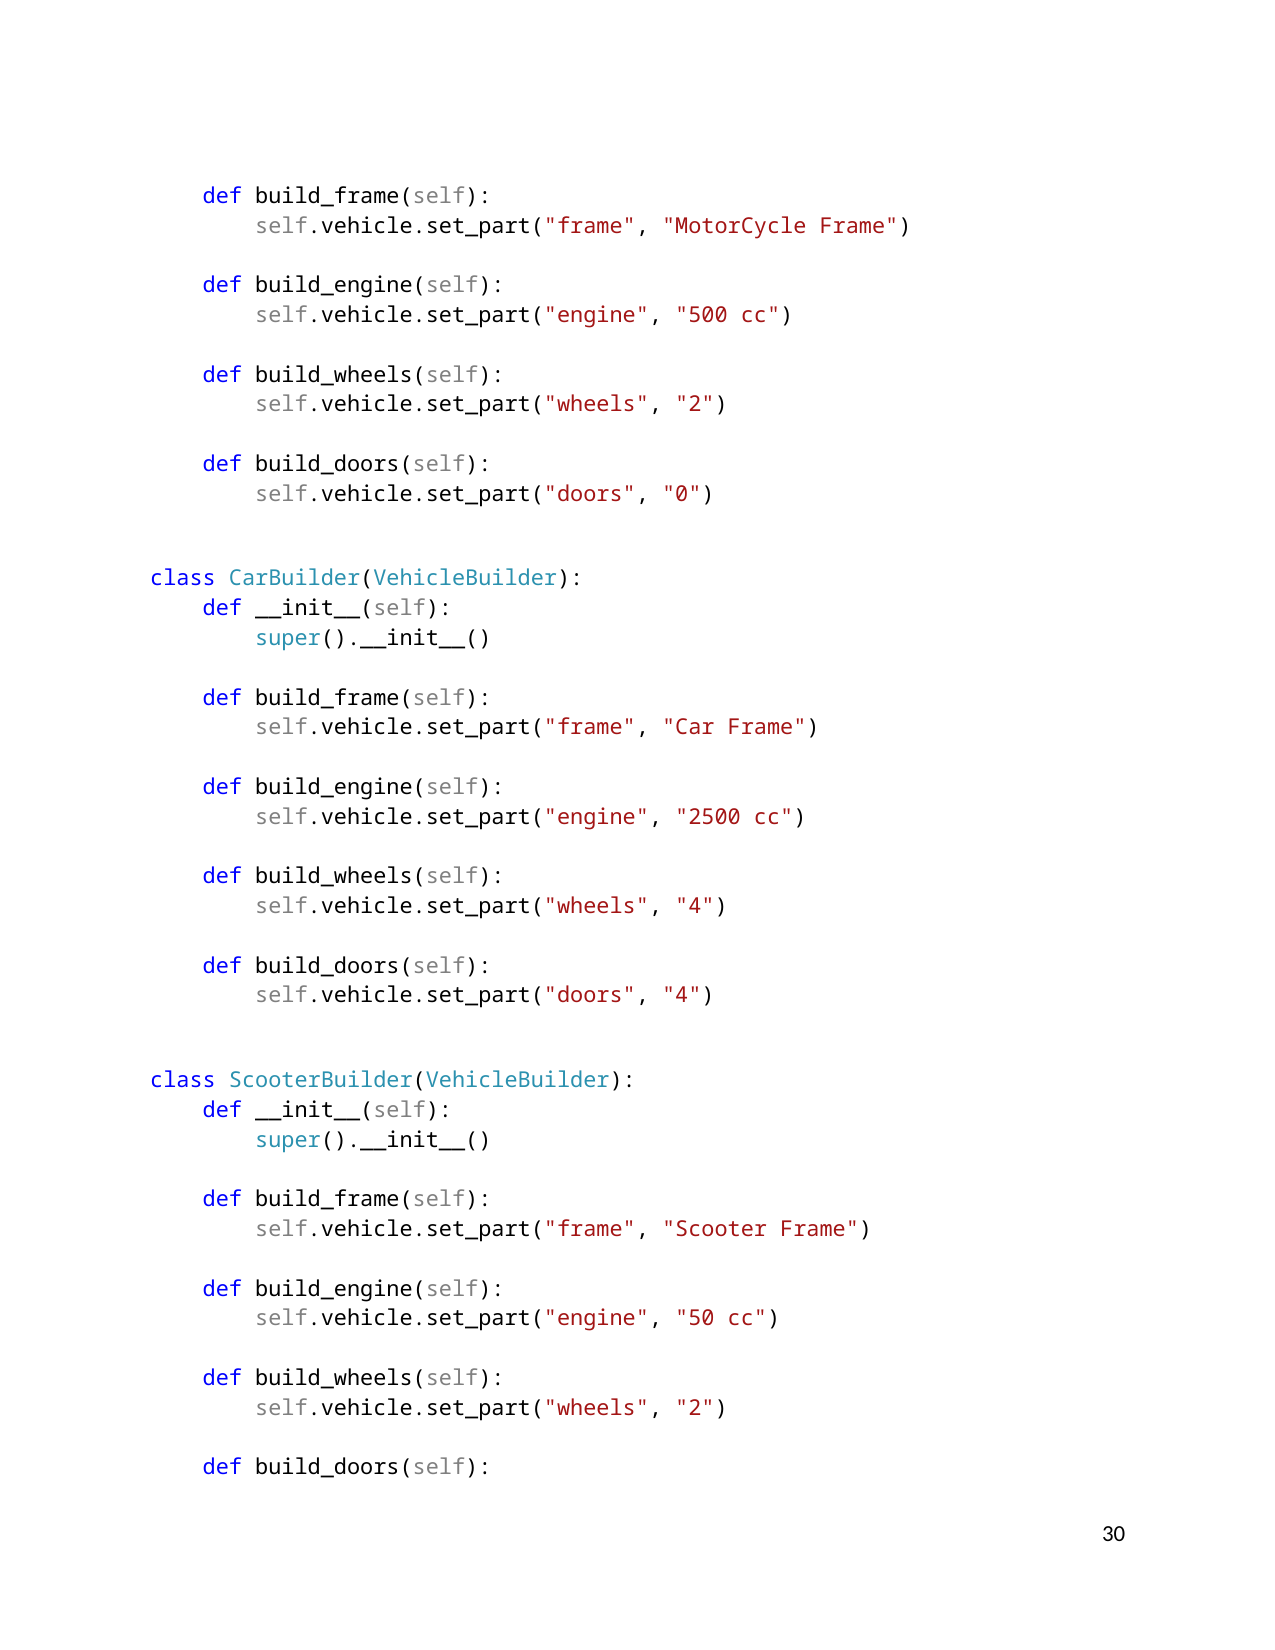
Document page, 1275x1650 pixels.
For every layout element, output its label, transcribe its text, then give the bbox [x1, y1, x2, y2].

text self.vehicle.set_part("engine", "50 cc") [150, 1302, 1125, 1332]
text def build_doors(self): [150, 1451, 1125, 1481]
text def build_doors(self): [150, 448, 1125, 478]
text self.vehicle.set_part("doors", "0") [150, 478, 1125, 507]
text self.vehicle.set_part("wheels", "4") [150, 890, 1125, 920]
text class ScooterBuilder(VehicleBuilder): [150, 1064, 1125, 1094]
text def __init__(self): [150, 1094, 1125, 1123]
text self.vehicle.set_part("doors", "4") [150, 979, 1125, 1009]
text super().__init__() [150, 622, 1125, 652]
text def build_wheels(self): [150, 1362, 1125, 1392]
text self.vehicle.set_part("wheels", "2") [150, 388, 1125, 418]
text self.vehicle.set_part("frame", "Car Frame") [150, 711, 1125, 741]
text def build_engine(self): [150, 1272, 1125, 1302]
text class CarBuilder(VehicleBuilder): [150, 562, 1125, 592]
text self.vehicle.set_part("frame", "MotorCycle Frame") [150, 209, 1125, 239]
text self.vehicle.set_part("wheels", "2") [150, 1392, 1125, 1421]
text self.vehicle.set_part("frame", "Scooter Frame") [150, 1213, 1125, 1243]
text def build_frame(self): [150, 1183, 1125, 1213]
text def build_wheels(self): [150, 860, 1125, 890]
text def build_engine(self): [150, 771, 1125, 801]
text self.vehicle.set_part("engine", "2500 cc") [150, 801, 1125, 830]
text def build_frame(self): [150, 681, 1125, 711]
text def __init__(self): [150, 592, 1125, 622]
text super().__init__() [150, 1123, 1125, 1153]
text def build_doors(self): [150, 949, 1125, 979]
text def build_frame(self): [150, 180, 1125, 209]
text self.vehicle.set_part("engine", "500 cc") [150, 299, 1125, 329]
text def build_wheels(self): [150, 358, 1125, 388]
text def build_engine(self): [150, 269, 1125, 299]
